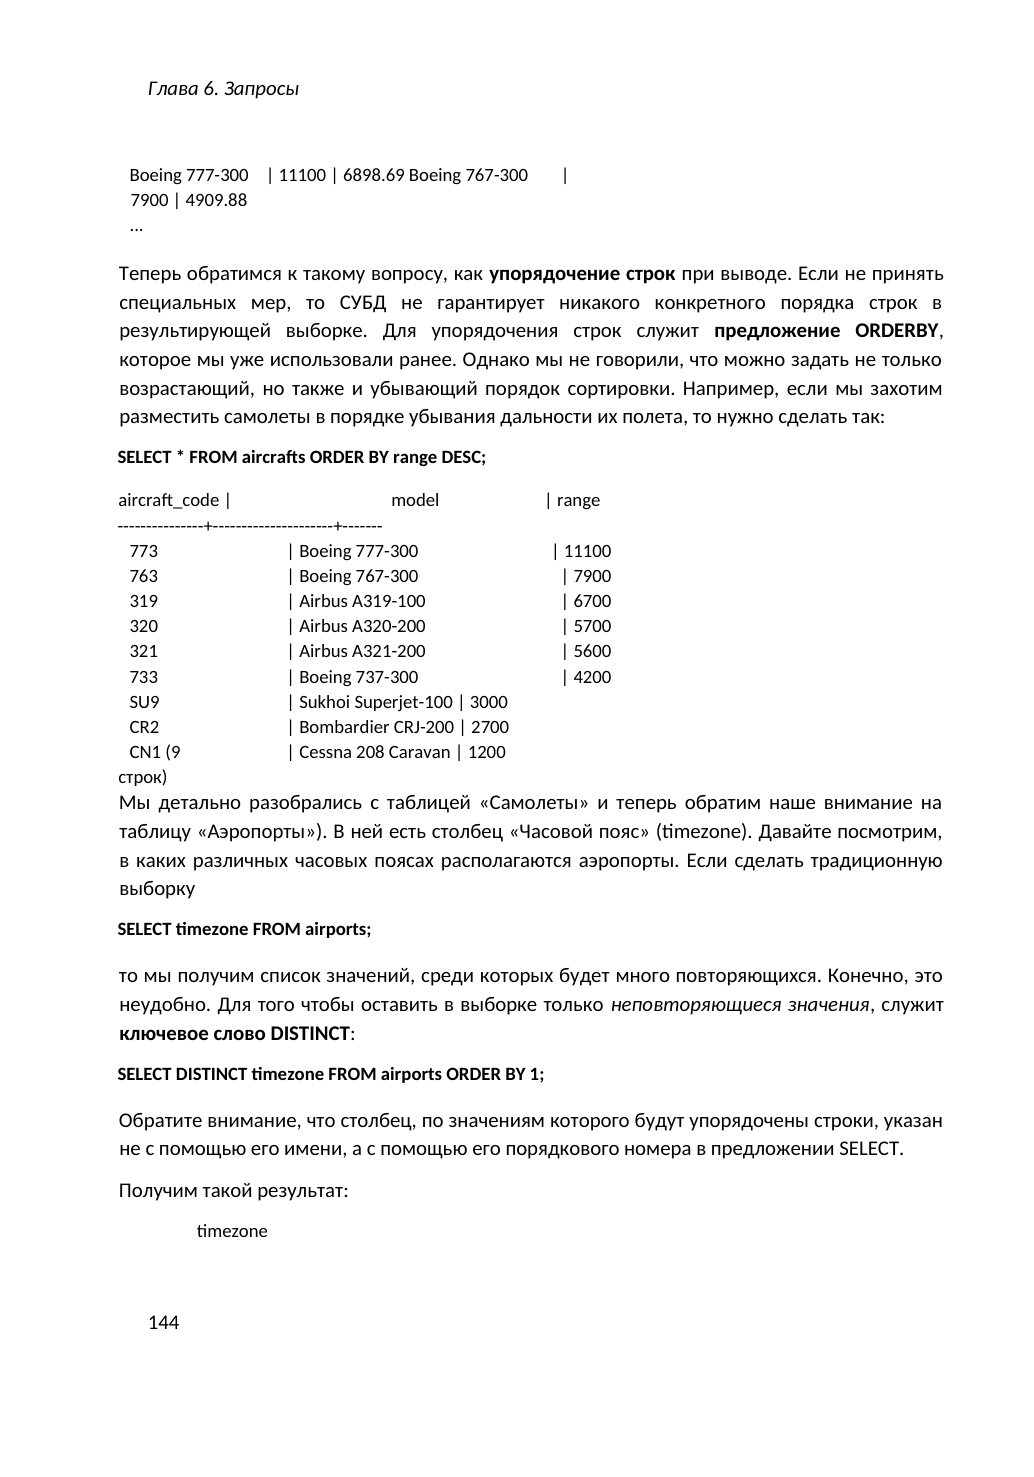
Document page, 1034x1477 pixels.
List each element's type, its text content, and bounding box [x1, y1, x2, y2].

text то мы получим список значений, среди которых будет много повторяющихся. Конечно, это неудобно. Для того чтобы оставить в выборке только неповторяющиеся значения, служит ключевое слово DISTINCT: [119, 963, 944, 1045]
text ... [129, 214, 943, 237]
text Мы детально разобрались с таблицей «Самолеты» и теперь обратим наше внимание на таблицу «Аэропорты»). В ней есть столбец «Часовой пояс» (timezone). Давайте посмотрим, в каких различных часовых поясах располагаются аэропорты. Если сделать традиционную выборку [119, 789, 944, 901]
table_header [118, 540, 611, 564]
text Получим такой результат: [119, 1177, 944, 1203]
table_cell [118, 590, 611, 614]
text Boeing 777-300 | 11100 | 6898.69 Boeing 767-300 | 7900 | 4909.88 [129, 163, 611, 211]
text Обратите внимание, что столбец, по значениям которого будут упорядочены строки, указан не с помощью его имени, а с помощью его порядкового номера в предложении SELECT. [119, 1107, 944, 1161]
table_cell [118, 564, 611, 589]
text SELECT DISTINCT timezone FROM airports ORDER BY 1; [117, 1062, 943, 1084]
text SELECT timezone FROM airports; [117, 917, 943, 940]
text Теперь обратимся к такому вопросу, как упорядочение строк при выводе. Если не принять специальных мер, то СУБД не гарантирует никакого конкретного порядка строк в результирующей выборке. Для упорядочения строк служит предложение ORDERBY, которое мы уже использовали ранее. Однако мы не говорили, что можно задать не только возрастающий, но также и убывающий порядок сортировки. Например, если мы захотим разместить самолеты в порядке убывания дальности их полета, то нужно сделать так: [119, 260, 944, 429]
text SELECT * FROM aircrafts ORDER BY range DESC; [117, 445, 943, 468]
text timezone [197, 1219, 943, 1242]
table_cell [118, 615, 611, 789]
text ---------------+---------------------+------- [117, 514, 943, 537]
text aircraft_code | model | range [118, 488, 945, 511]
